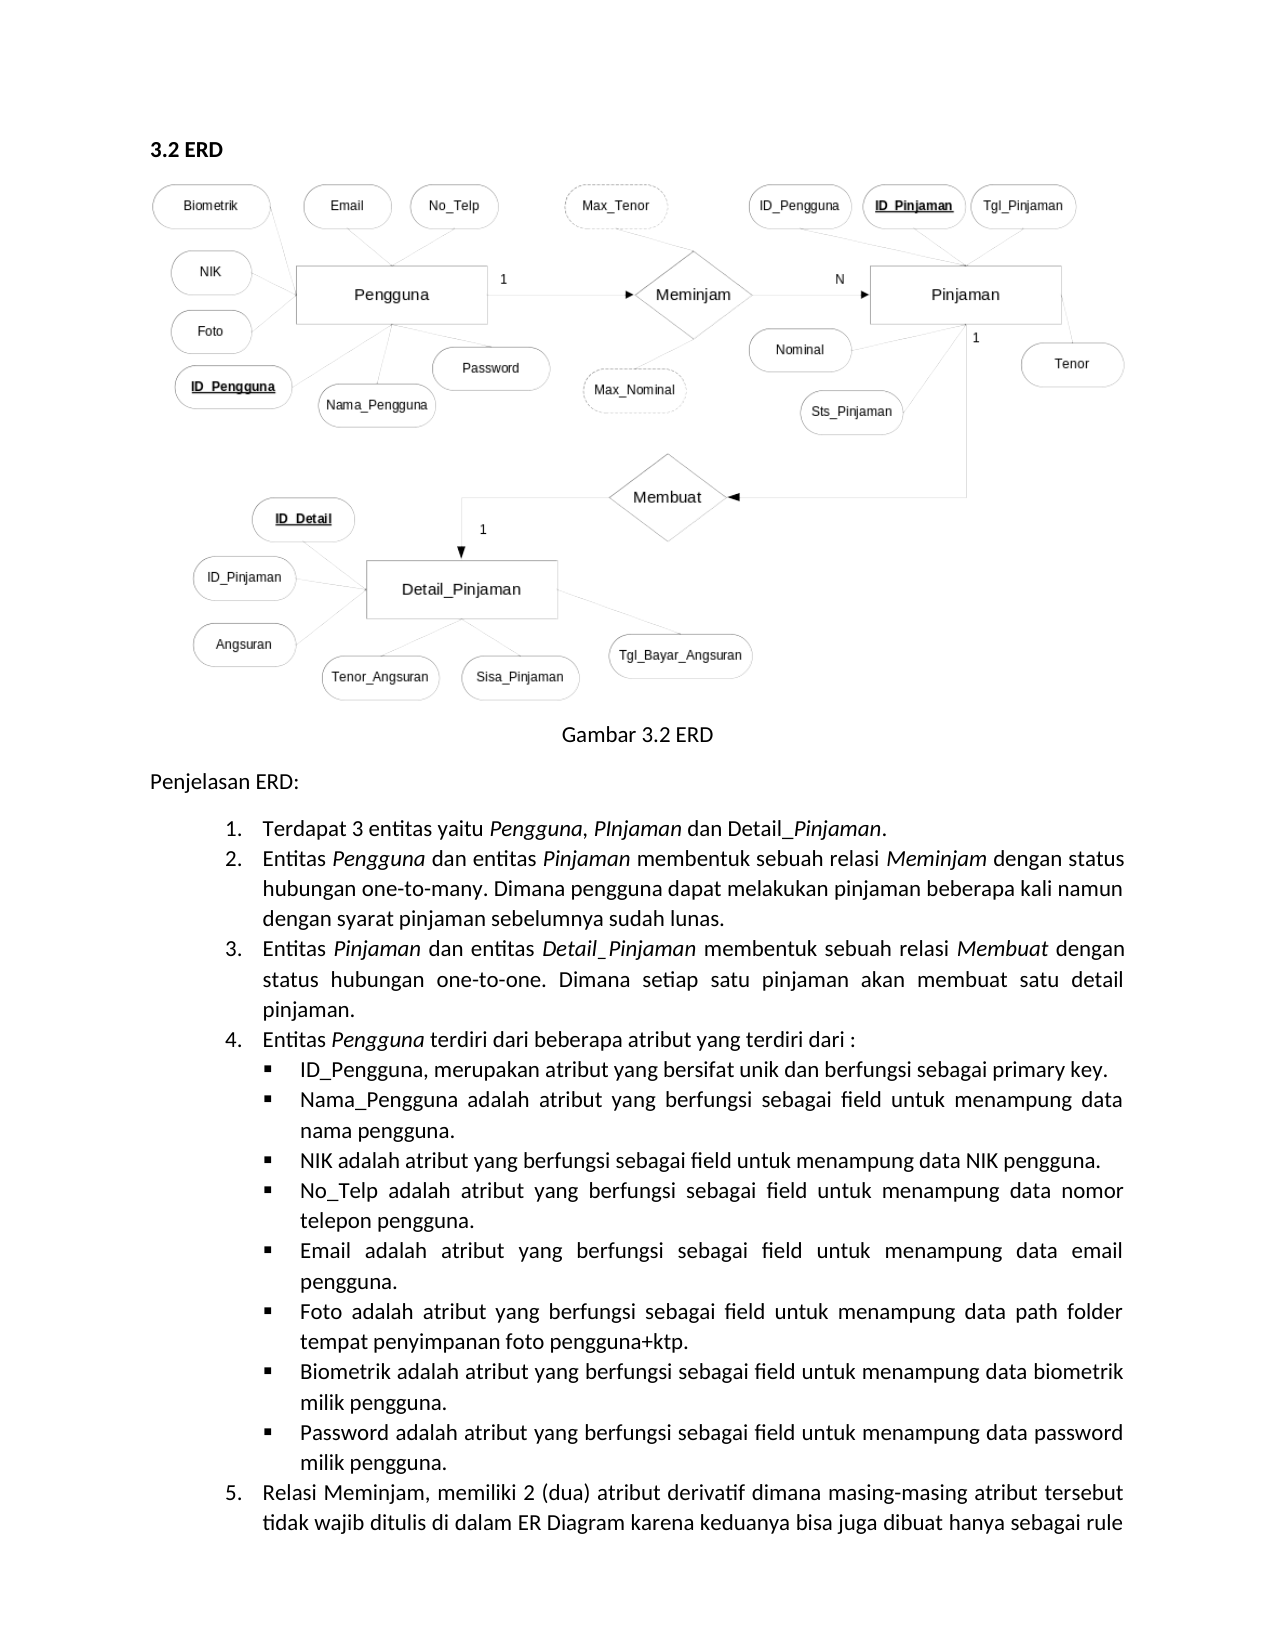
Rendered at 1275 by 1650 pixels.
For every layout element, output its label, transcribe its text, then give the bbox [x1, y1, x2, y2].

list Email adalah atribut yang berfungsi sebagai field untuk menampung data email pengguna. [262, 1237, 1125, 1295]
text Gambar 3.2 ERD [150, 720, 1125, 748]
list Password adalah atribut yang berfungsi sebagai field untuk menampung data password milik pengguna. [262, 1418, 1125, 1476]
list Nama_Pengguna adalah atribut yang berfungsi sebagai field untuk menampung data nama pengguna. [262, 1086, 1125, 1144]
list ID_Pengguna, merupakan atribut yang bersifat unik dan berfungsi sebagai primary key. [262, 1055, 1125, 1083]
text Penjelasan ERD: [150, 767, 1125, 795]
list Biometrik adalah atribut yang berfungsi sebagai field untuk menampung data biometrik milik pengguna. [262, 1357, 1125, 1416]
list Entitas Pengguna dan entitas Pinjaman membentuk sebuah relasi Meminjam dengan status hubungan one-to-many. Dimana pengguna dapat melakukan pinjaman beberapa kali namun dengan syarat pinjaman sebelumnya sudah lunas. [225, 844, 1125, 932]
list No_Telp adalah atribut yang berfungsi sebagai field untuk menampung data nomor telepon pengguna. [262, 1176, 1125, 1234]
list Terdapat 3 entitas yaitu Pengguna, PInjaman dan Detail_Pinjaman. [225, 814, 1125, 842]
list Foto adalah atribut yang berfungsi sebagai field untuk menampung data path folder tempat penyimpanan foto pengguna+ktp. [262, 1297, 1125, 1355]
list NIK adalah atribut yang berfungsi sebagai field untuk menampung data NIK pengguna. [262, 1146, 1125, 1174]
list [225, 1478, 1125, 1537]
list Entitas Pengguna terdiri dari beberapa atribut yang terdiri dari : [225, 1025, 1125, 1053]
list Entitas Pinjaman dan entitas Detail_Pinjaman membentuk sebuah relasi Membuat dengan status hubungan one-to-one. Dimana setiap satu pinjaman akan membuat satu detail pinjaman. [225, 934, 1125, 1023]
text 3.2 ERD [150, 136, 1125, 163]
